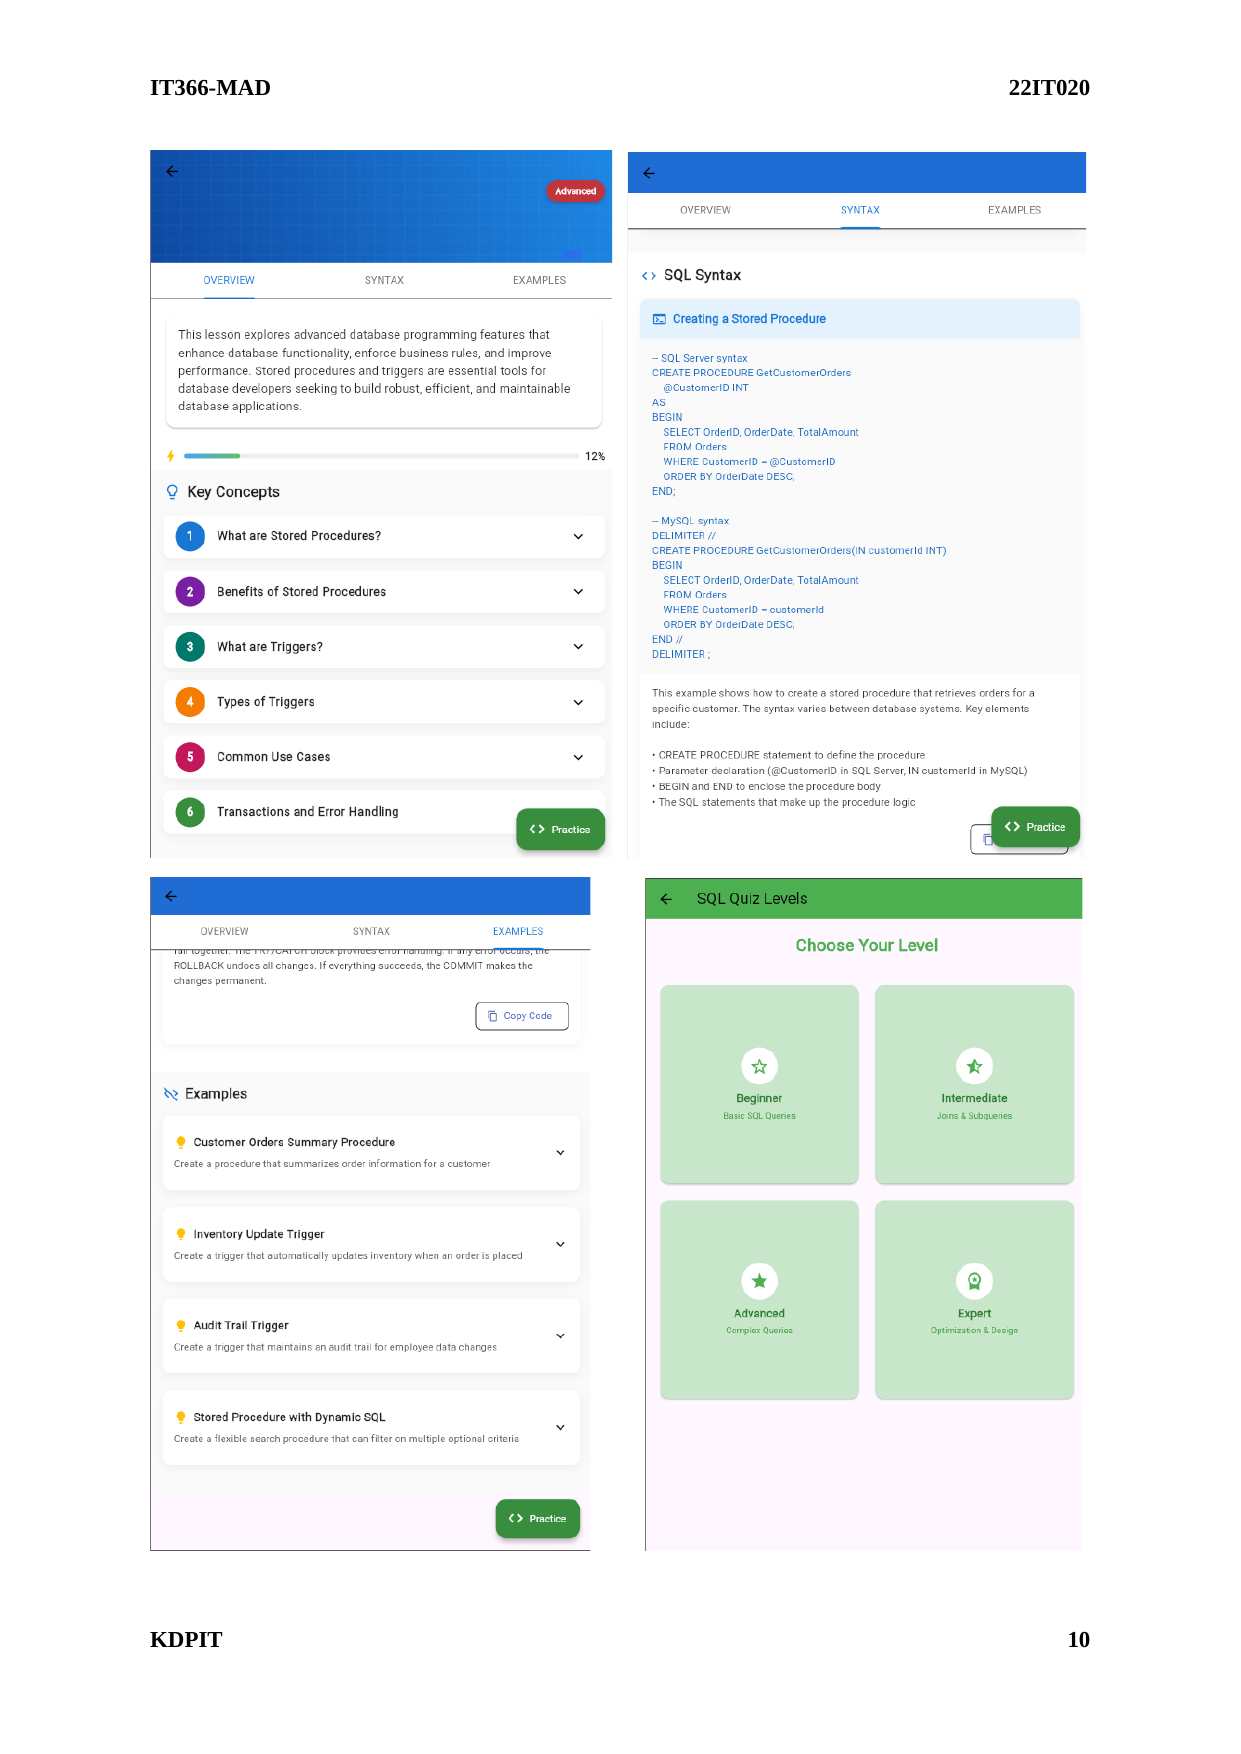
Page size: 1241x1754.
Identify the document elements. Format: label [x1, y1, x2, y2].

picture [150, 877, 591, 1551]
picture [150, 150, 613, 858]
picture [627, 152, 1087, 858]
picture [645, 878, 1083, 1551]
